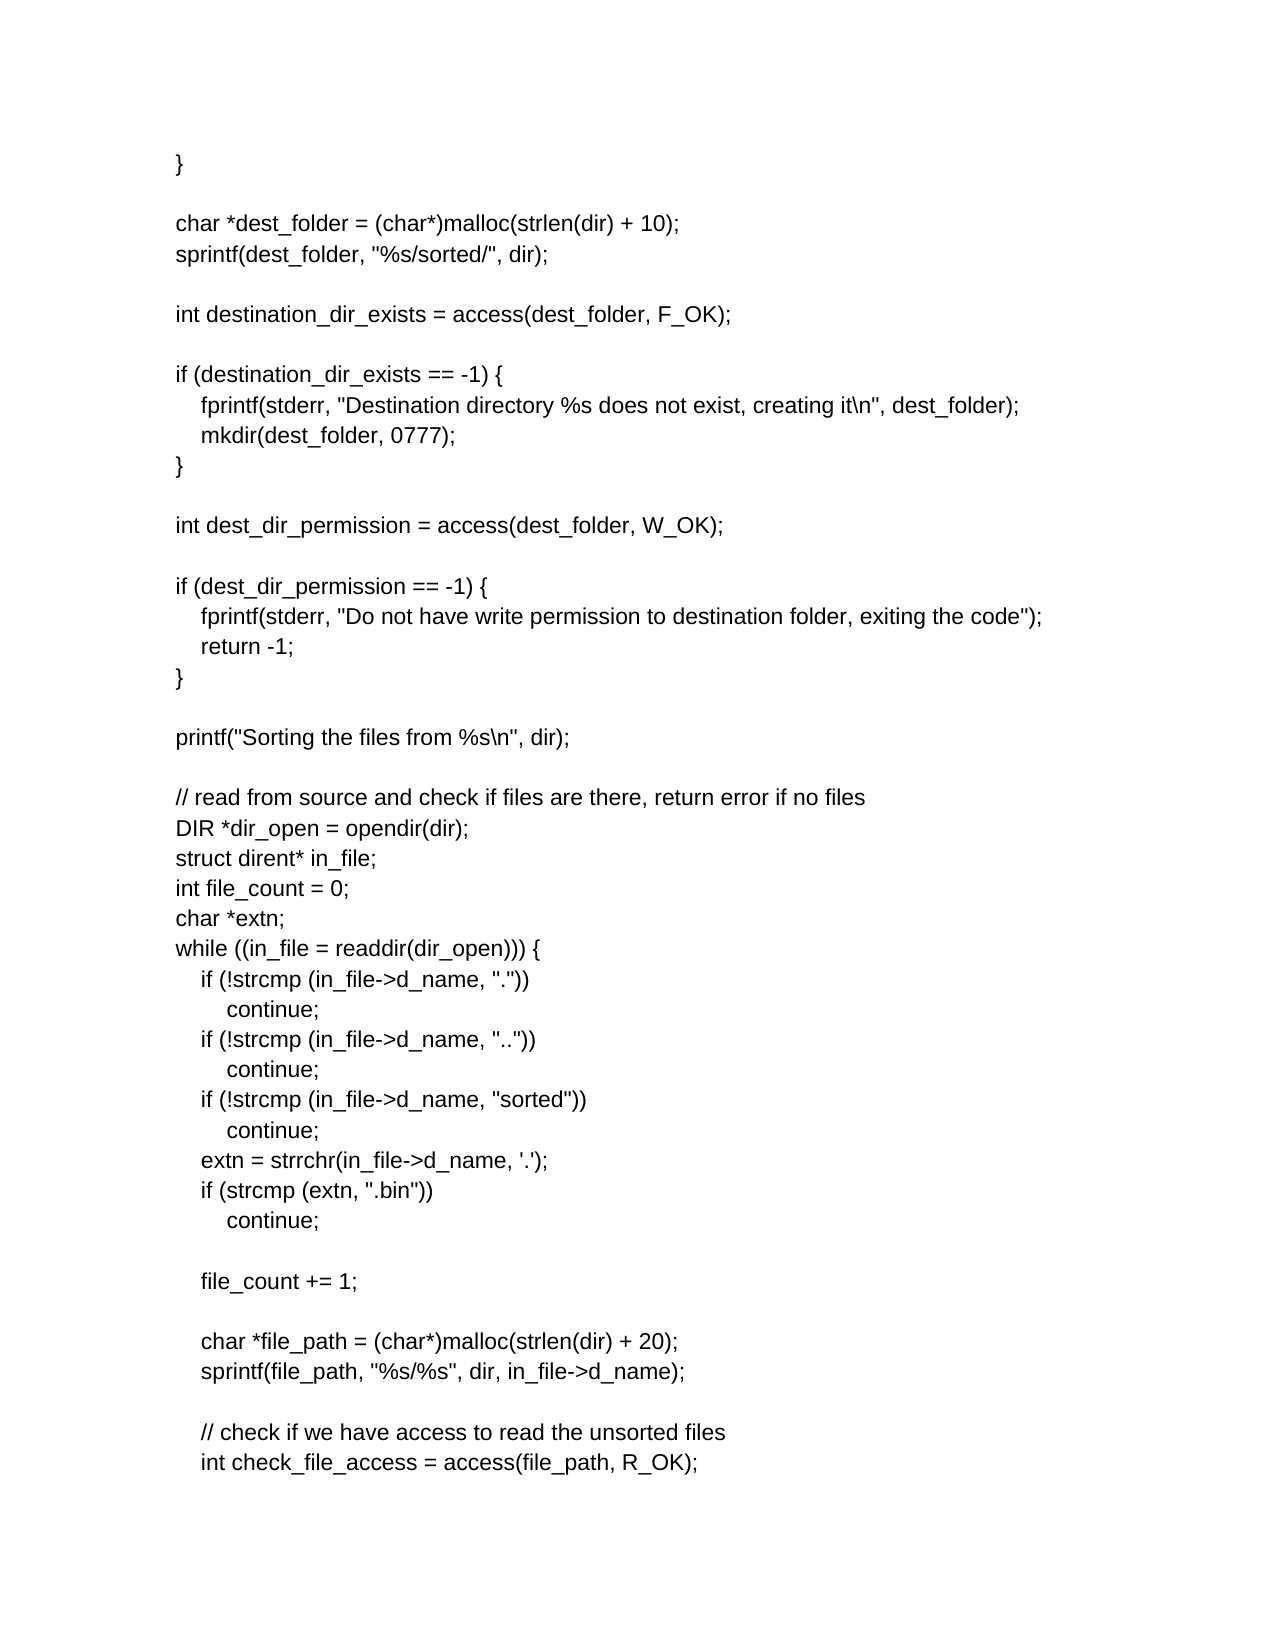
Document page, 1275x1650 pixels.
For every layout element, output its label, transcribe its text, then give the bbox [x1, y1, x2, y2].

text int dest_dir_permission = access(dest_folder, W_OK); [150, 512, 1125, 539]
text if (!strcmp (in_file->d_name, ".")) [150, 966, 1125, 992]
text } [150, 150, 1125, 176]
text // read from source and check if files are there, return error if no files [150, 784, 1125, 811]
text continue; [150, 1117, 1125, 1143]
text if (destination_dir_exists == -1) { [150, 361, 1125, 388]
text char *dest_folder = (char*)malloc(strlen(dir) + 10); [150, 210, 1125, 237]
text int destination_dir_exists = access(dest_folder, F_OK); [150, 301, 1125, 327]
text mkdir(dest_folder, 0777); [150, 422, 1125, 448]
text char *extn; [150, 905, 1125, 932]
text if (!strcmp (in_file->d_name, "sorted")) [150, 1086, 1125, 1113]
text extn = strrchr(in_file->d_name, '.'); [150, 1147, 1125, 1173]
text printf("Sorting the files from %s\n", dir); [150, 724, 1125, 750]
text if (dest_dir_permission == -1) { [150, 573, 1125, 599]
text fprintf(stderr, "Do not have write permission to destination folder, exiting the code"); [150, 603, 1125, 629]
text fprintf(stderr, "Destination directory %s does not exist, creating it\n", dest_folder); [150, 392, 1125, 418]
text continue; [150, 996, 1125, 1022]
text int file_count = 0; [150, 875, 1125, 901]
text file_count += 1; [150, 1268, 1125, 1294]
text return -1; [150, 633, 1125, 660]
text } [150, 663, 1125, 690]
text struct dirent* in_file; [150, 845, 1125, 871]
text // check if we have access to read the unsorted files [150, 1419, 1125, 1445]
text if (!strcmp (in_file->d_name, "..")) [150, 1026, 1125, 1052]
text char *file_path = (char*)malloc(strlen(dir) + 20); [150, 1328, 1125, 1354]
text sprintf(file_path, "%s/%s", dir, in_file->d_name); [150, 1358, 1125, 1385]
text } [150, 452, 1125, 478]
text DIR *dir_open = opendir(dir); [150, 814, 1125, 841]
text int check_file_access = access(file_path, R_OK); [150, 1449, 1125, 1475]
text while ((in_file = readdir(dir_open))) { [150, 935, 1125, 962]
text sprintf(dest_folder, "%s/sorted/", dir); [150, 241, 1125, 267]
text if (strcmp (extn, ".bin")) [150, 1177, 1125, 1203]
text continue; [150, 1207, 1125, 1234]
text continue; [150, 1056, 1125, 1083]
